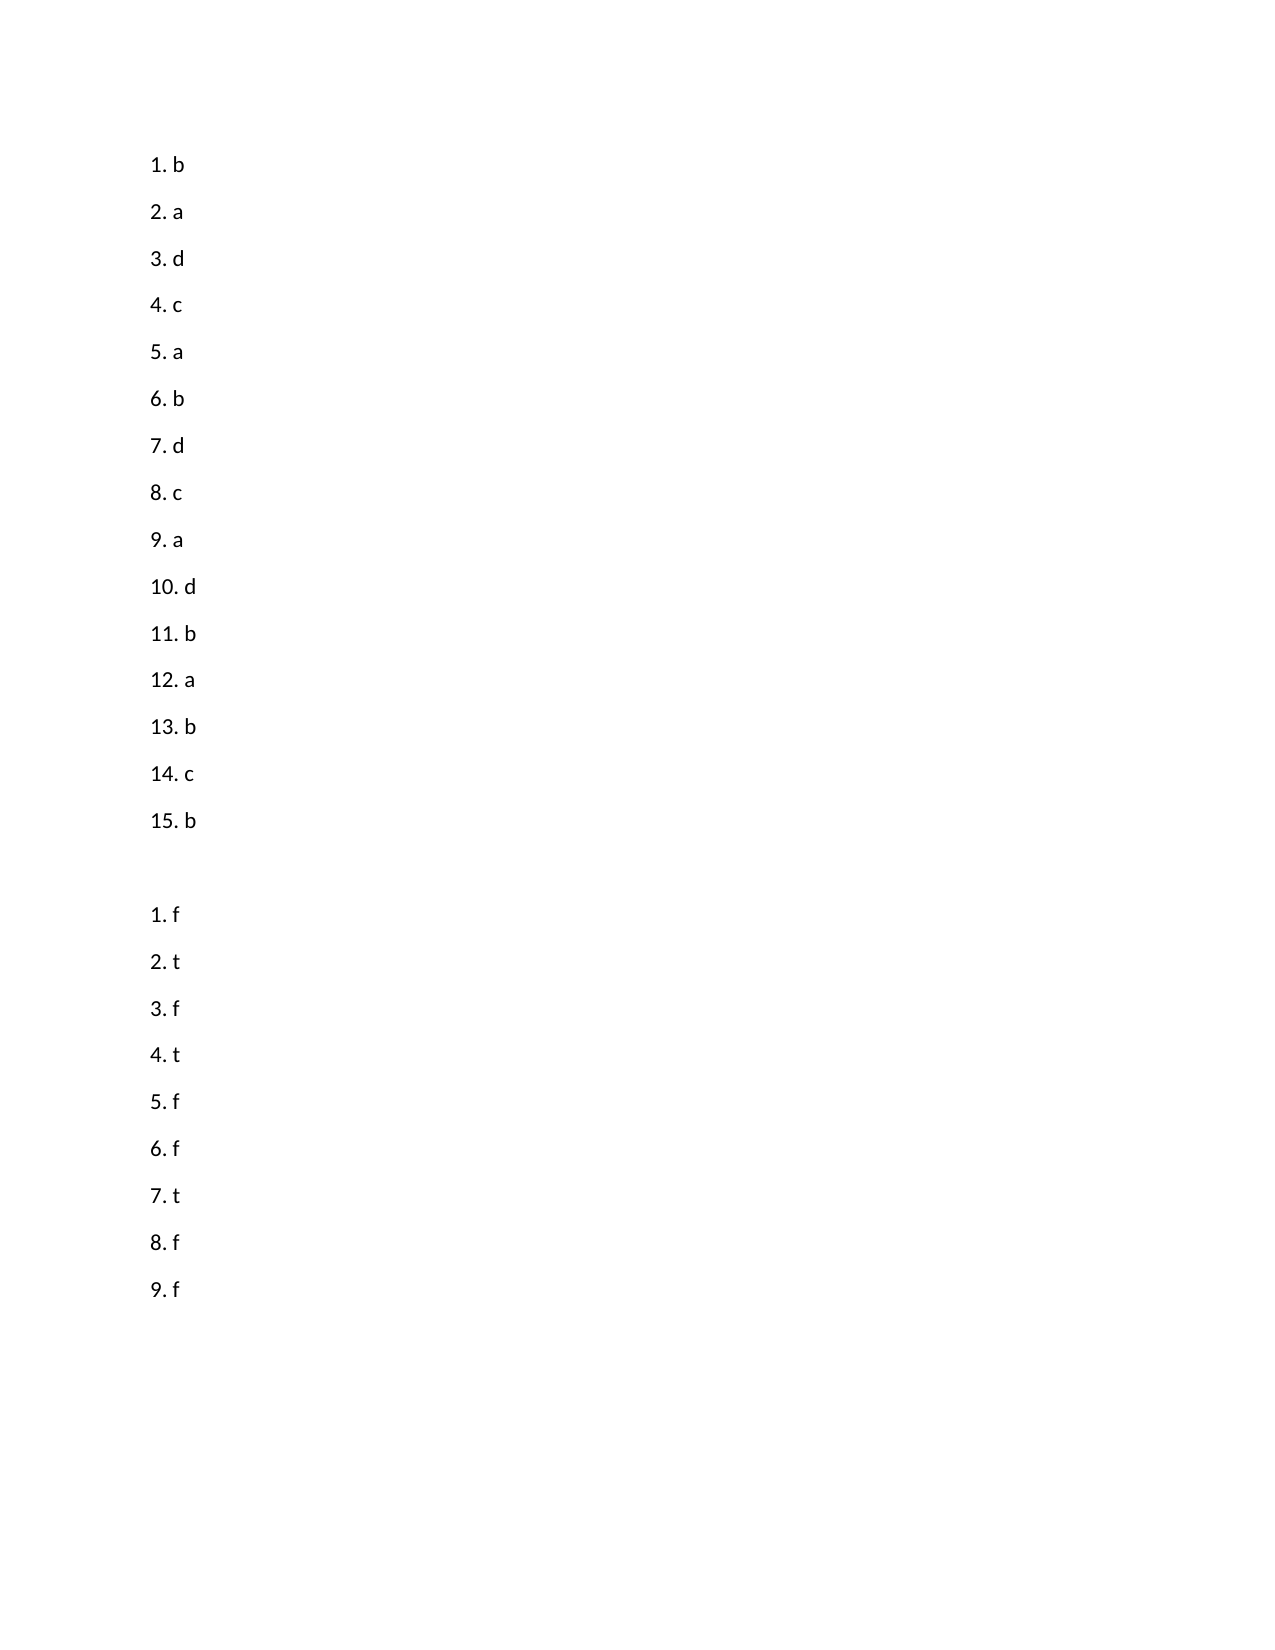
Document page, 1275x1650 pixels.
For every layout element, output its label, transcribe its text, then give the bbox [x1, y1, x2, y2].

text 3. d [150, 244, 1125, 272]
text 5. a [150, 337, 1125, 366]
text 4. c [150, 291, 1125, 319]
text 6. b [150, 384, 1125, 412]
text 7. d [150, 431, 1125, 459]
text 3. f [150, 994, 1125, 1022]
text 1. f [150, 900, 1125, 928]
text 8. c [150, 478, 1125, 506]
text 12. a [150, 666, 1125, 694]
text 10. d [150, 572, 1125, 600]
text 14. c [150, 759, 1125, 787]
text 5. f [150, 1087, 1125, 1116]
text 8. f [150, 1228, 1125, 1256]
text 7. t [150, 1181, 1125, 1209]
text 1. b [150, 150, 1125, 178]
text 11. b [150, 619, 1125, 647]
text 2. t [150, 947, 1125, 975]
text 13. b [150, 712, 1125, 741]
text 9. f [150, 1275, 1125, 1303]
text 15. b [150, 806, 1125, 834]
text 2. a [150, 197, 1125, 225]
text 6. f [150, 1134, 1125, 1162]
text 4. t [150, 1041, 1125, 1069]
text 9. a [150, 525, 1125, 553]
